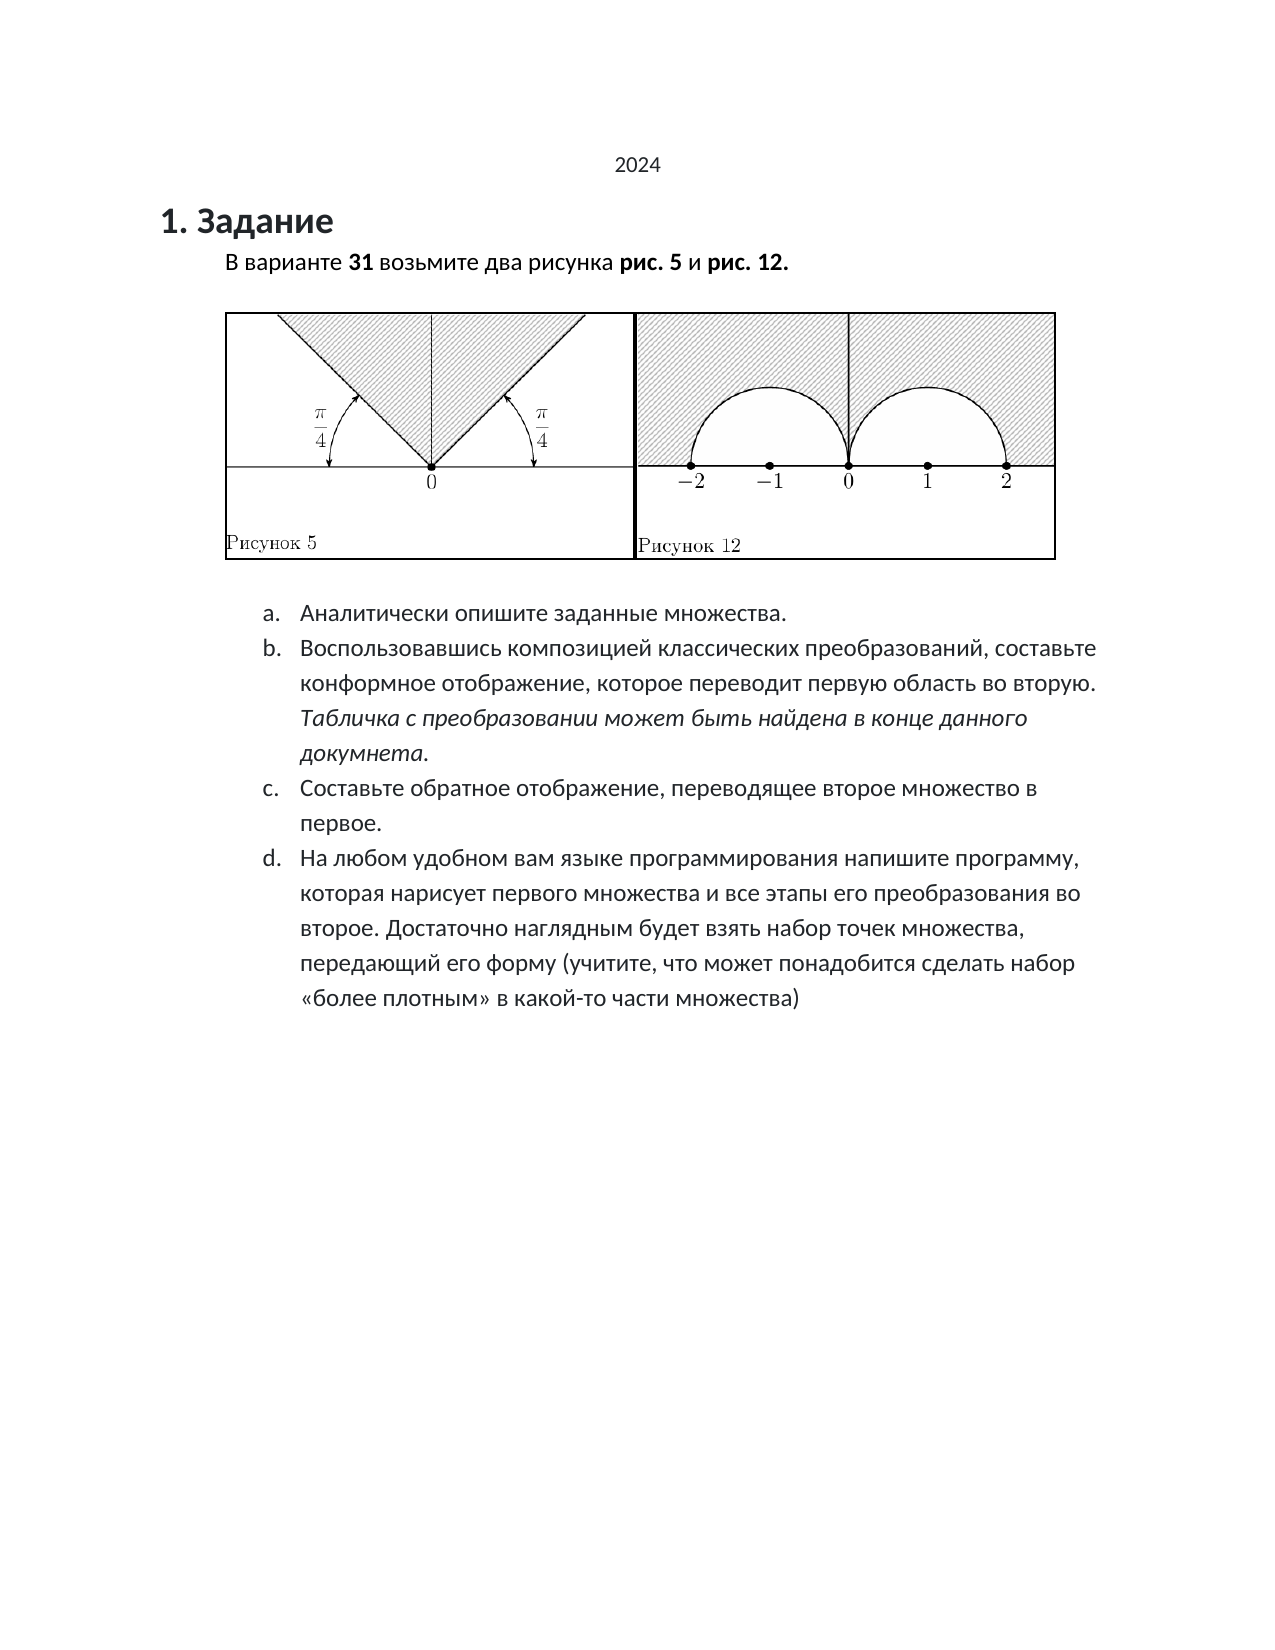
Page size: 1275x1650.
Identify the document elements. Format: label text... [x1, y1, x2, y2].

list На любом удобном вам языке программирования напишите программу, которая нарисует первого множества и все этапы его преобразования во второе. Достаточно наглядным будет взять набор точек множества, передающий его форму (учитите, что может понадобится сделать набор «более плотным» в какой-то части множества) [262, 842, 1125, 1012]
list Задание [159, 197, 1125, 243]
list Аналитически опишите заданные множества. [262, 597, 1125, 627]
picture [227, 314, 633, 558]
list Воспользовавшись композицией классических преобразований, составьте конформное отображение, которое переводит первую область во вторую. Табличка с преобразовании может быть найдена в конце данного докумнета. [262, 632, 1125, 767]
picture [637, 314, 1054, 558]
list В варианте 31 возьмите два рисунка рис. 5 и рис. 12. [225, 246, 1125, 277]
text 2024 [150, 150, 1125, 178]
list Составьте обратное отображение, переводящее второе множество в первое. [262, 772, 1125, 837]
